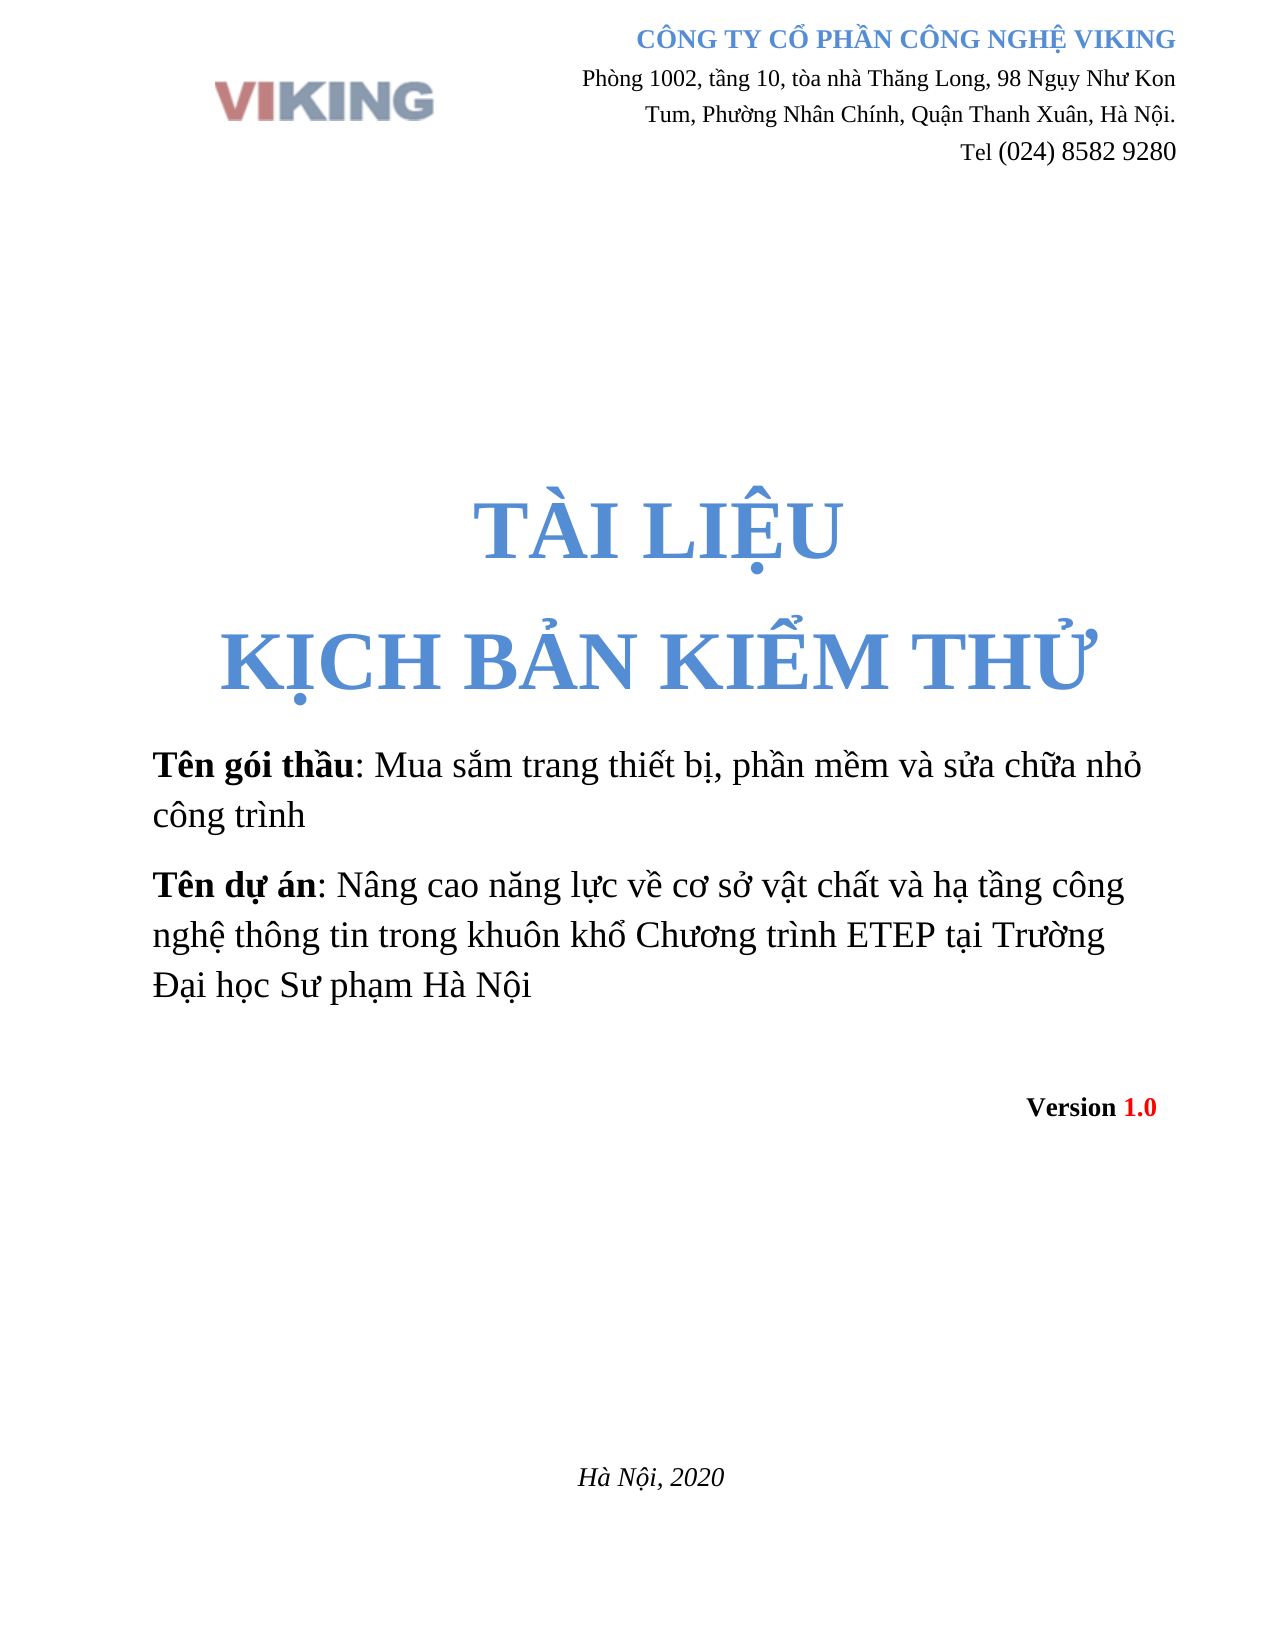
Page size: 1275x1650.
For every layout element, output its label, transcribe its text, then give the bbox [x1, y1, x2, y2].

text Hà Nội, 2020 [148, 1461, 1157, 1492]
table_header [117, 24, 531, 186]
text Version 1.0 [148, 1091, 1157, 1122]
table_header CÔNG TY CỔ PHẦN CÔNG NGHỆ VIKING Phòng 1002, tầng 10, tòa nhà Thăng Long, 98 Ngụy Như Kon Tum, Phường Nhân Chính, Quận Thanh Xuân, Hà Nội. Tel (024) 8582 9280 [531, 24, 1188, 186]
picture [214, 81, 434, 121]
